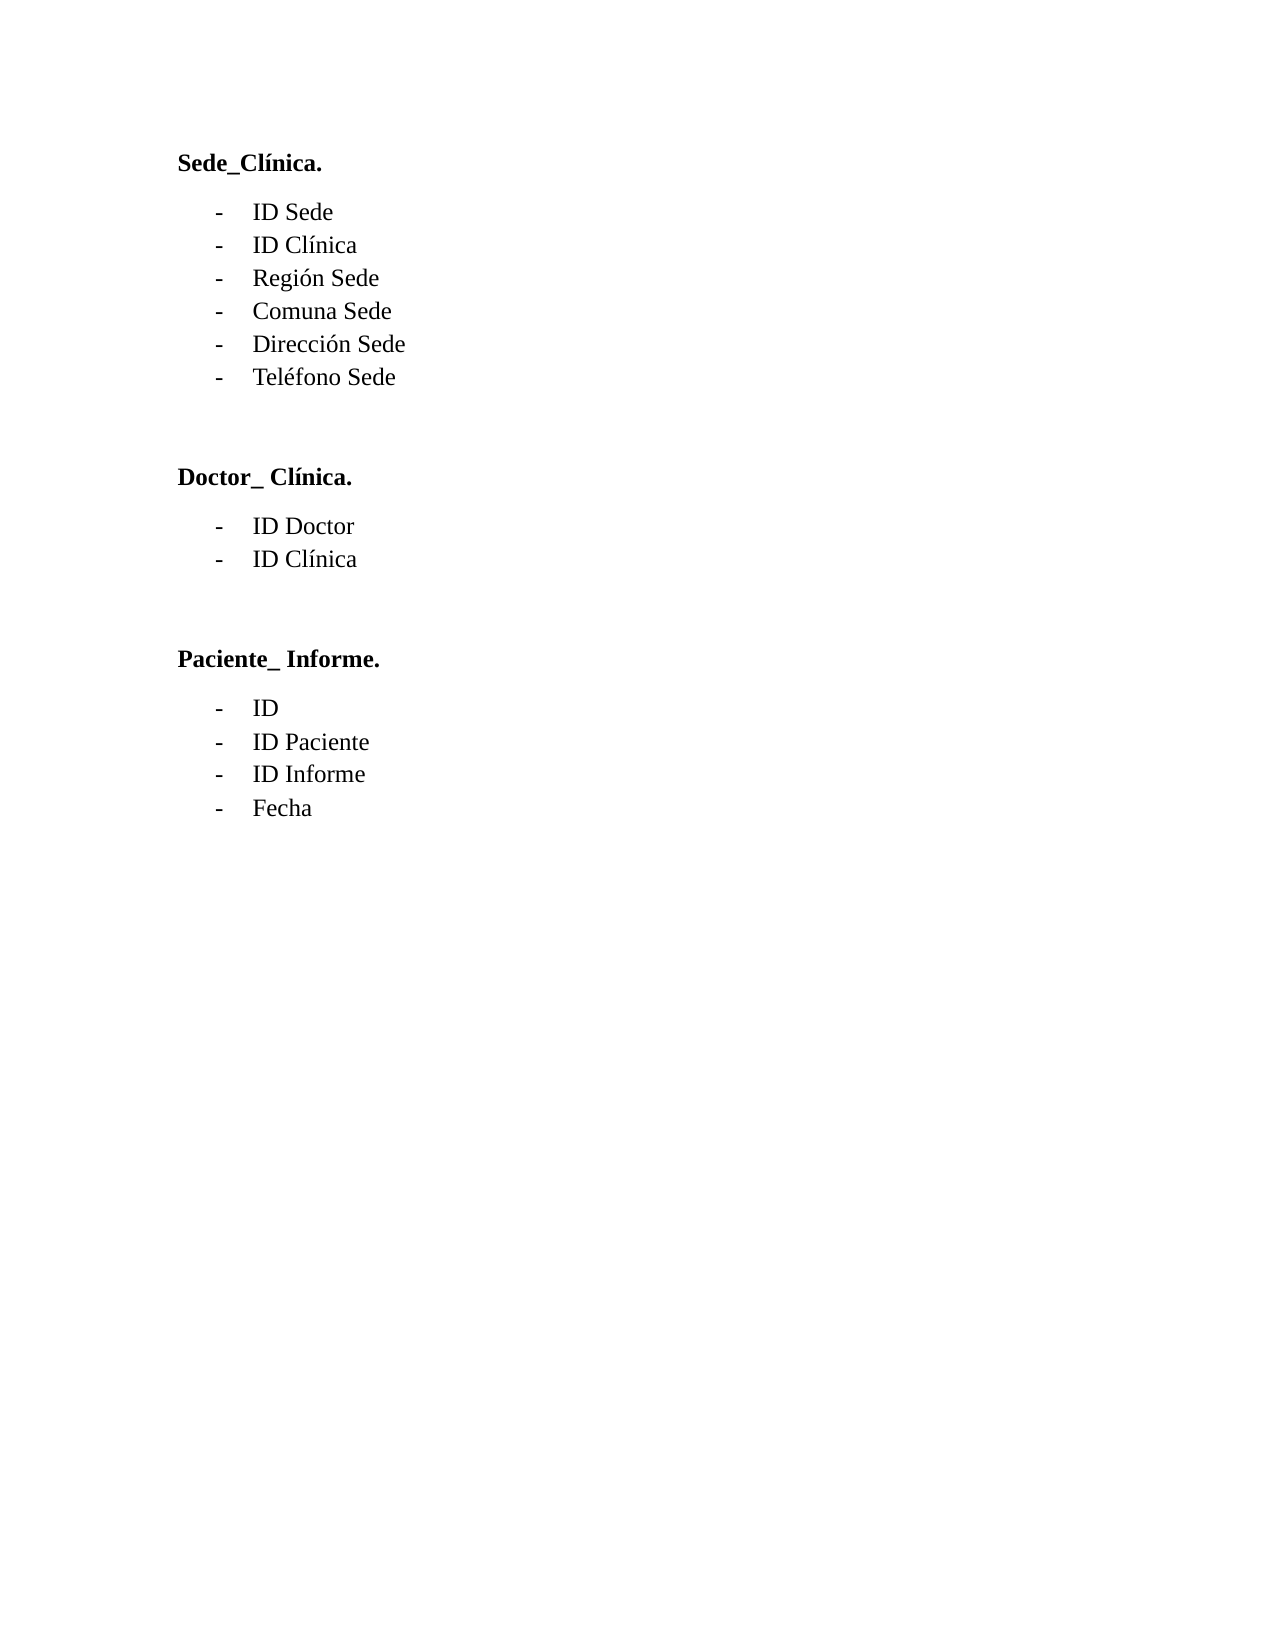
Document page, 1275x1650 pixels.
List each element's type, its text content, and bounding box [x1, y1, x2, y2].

text Sede_Clínica. [177, 148, 1098, 176]
list Región Sede [215, 263, 1098, 292]
list ID [215, 693, 1098, 722]
list ID Clínica [215, 544, 1098, 573]
text Paciente_ Informe. [177, 644, 1098, 673]
text Doctor_ Clínica. [177, 462, 1098, 491]
list ID Paciente [215, 727, 1098, 755]
list Fecha [215, 793, 1098, 821]
list Teléfono Sede [215, 362, 1098, 391]
list ID Informe [215, 759, 1098, 788]
list ID Clínica [215, 230, 1098, 259]
list Dirección Sede [215, 329, 1098, 358]
list ID Doctor [215, 511, 1098, 540]
list Comuna Sede [215, 296, 1098, 325]
list ID Sede [215, 197, 1098, 226]
